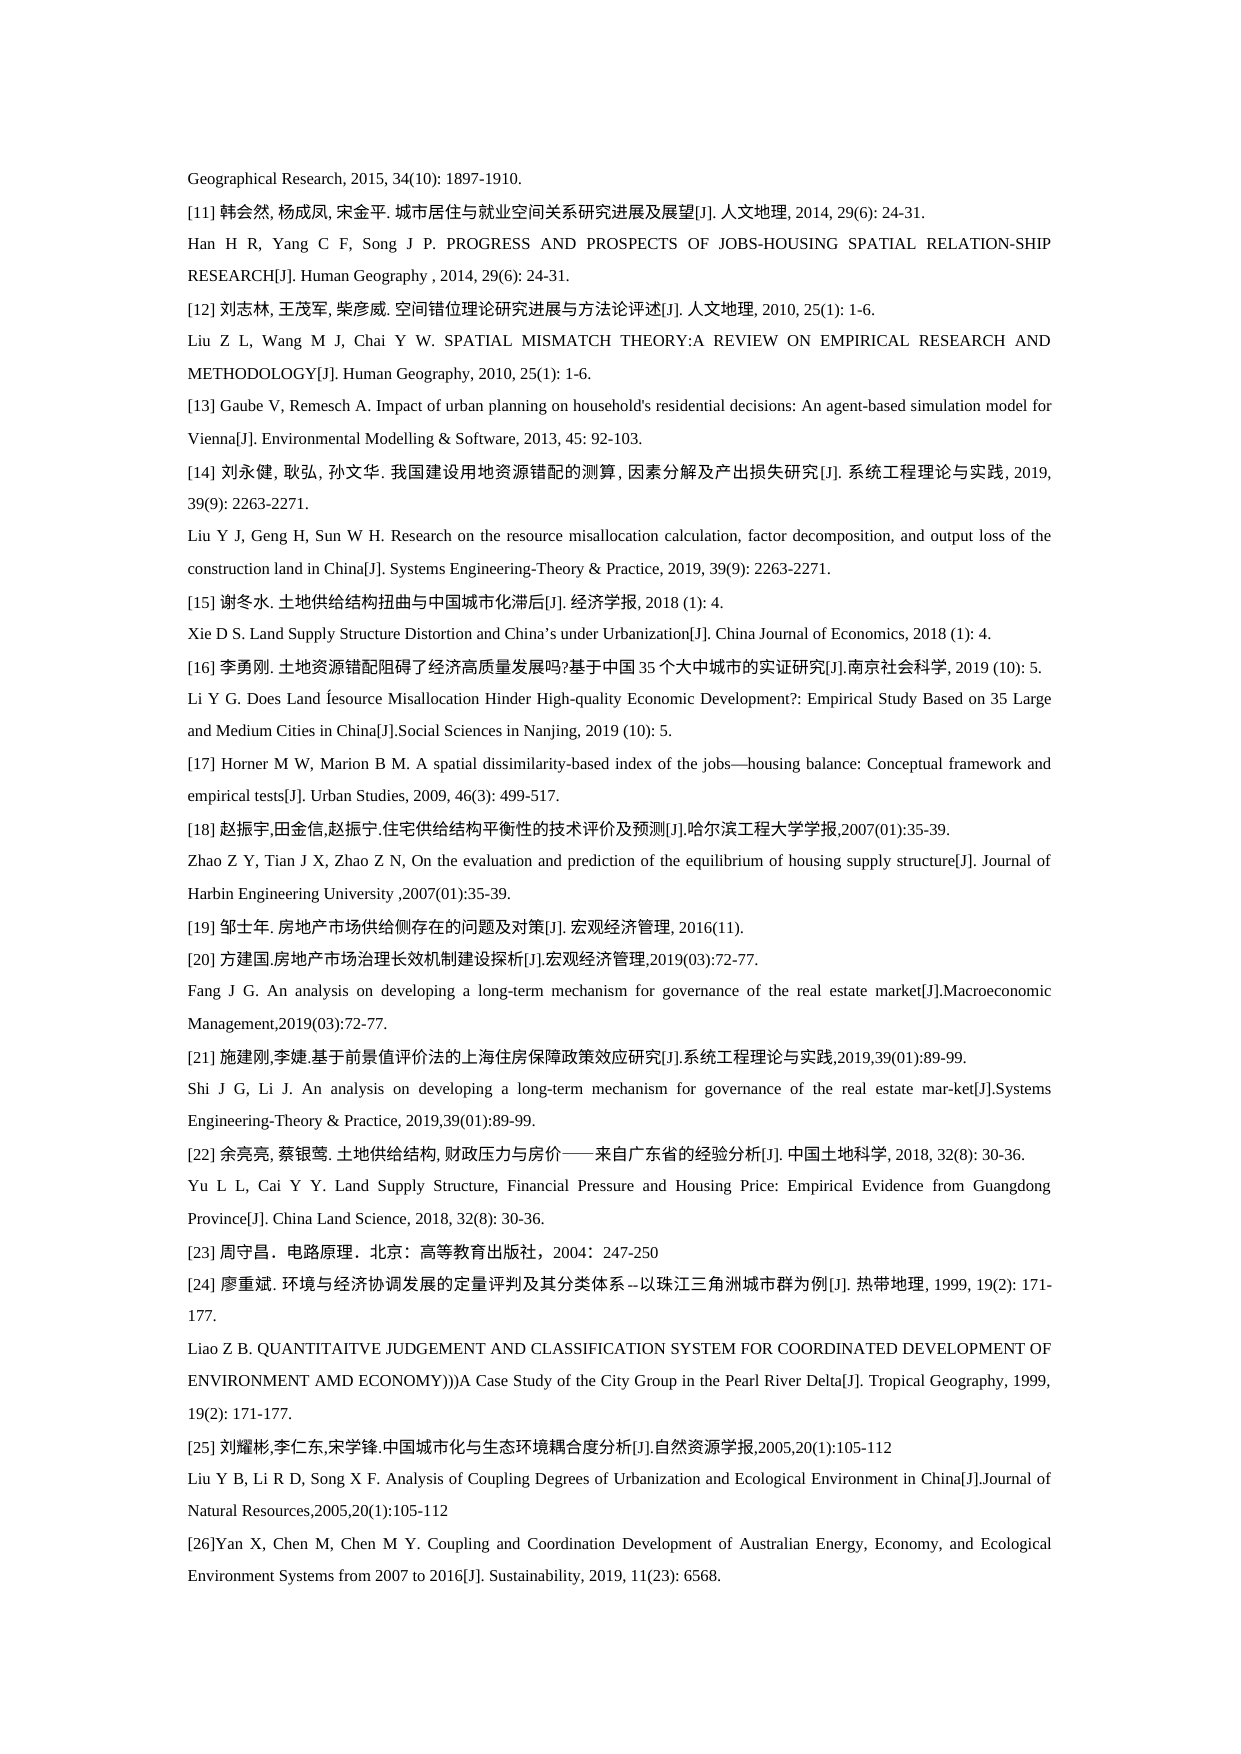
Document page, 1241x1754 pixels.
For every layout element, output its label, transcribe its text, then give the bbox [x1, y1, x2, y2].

text [21] 施建刚,李婕.基于前景值评价法的上海住房保障政策效应研究[J].系统工程理论与实践,2019,39(01):89-99. [187, 1039, 1053, 1072]
text Li Y G. Does Land Íesource Misallocation Hinder High-quality Economic Development?: Empirical Study Based on 35 Large and Medium Cities in China[J].Social Sciences in Nanjing, 2019 (10): 5. [187, 682, 1053, 747]
text Liu Y J, Geng H, Sun W H. Research on the resource misallocation calculation, factor decomposition, and output loss of the construction land in China[J]. Systems Engineering-Theory & Practice, 2019, 39(9): 2263-2271. [187, 519, 1053, 584]
text [24] 廖重斌. 环境与经济协调发展的定量评判及其分类体系--以珠江三角洲城市群为例[J]. 热带地理, 1999, 19(2): 171-177. [187, 1267, 1053, 1332]
text [26]Yan X, Chen M, Chen M Y. Coupling and Coordination Development of Australian Energy, Economy, and Ecological Environment Systems from 2007 to 2016[J]. Sustainability, 2019, 11(23): 6568. [187, 1527, 1053, 1592]
text [14] 刘永健, 耿弘, 孙文华. 我国建设用地资源错配的测算, 因素分解及产出损失研究[J]. 系统工程理论与实践, 2019, 39(9): 2263-2271. [187, 454, 1053, 519]
text Liu Y B, Li R D, Song X F. Analysis of Coupling Degrees of Urbanization and Ecological Environment in China[J].Journal of Natural Resources,2005,20(1):105-112 [187, 1462, 1053, 1527]
text Liu Z L, Wang M J, Chai Y W. SPATIAL MISMATCH THEORY:A REVIEW ON EMPIRICAL RESEARCH AND METHODOLOGY[J]. Human Geography, 2010, 25(1): 1-6. [187, 324, 1053, 389]
text Zhao Z Y, Tian J X, Zhao Z N, On the evaluation and prediction of the equilibrium of housing supply structure[J]. Journal of Harbin Engineering University ,2007(01):35-39. [187, 844, 1053, 909]
text [17] Horner M W, Marion B M. A spatial dissimilarity-based index of the jobs—housing balance: Conceptual framework and empirical tests[J]. Urban Studies, 2009, 46(3): 499-517. [187, 747, 1053, 812]
text [12] 刘志林, 王茂军, 柴彦威. 空间错位理论研究进展与方法论评述[J]. 人文地理, 2010, 25(1): 1-6. [187, 292, 1053, 324]
text [20] 方建国.房地产市场治理长效机制建设探析[J].宏观经济管理,2019(03):72-77. [187, 942, 1053, 974]
text [16] 李勇刚. 土地资源错配阻碍了经济高质量发展吗?基于中国35个大中城市的实证研究[J].南京社会科学, 2019 (10): 5. [187, 649, 1053, 682]
text [13] Gaube V, Remesch A. Impact of urban planning on household's residential decisions: An agent-based simulation model for Vienna[J]. Environmental Modelling & Software, 2013, 45: 92-103. [187, 389, 1053, 454]
text [11] 韩会然, 杨成凤, 宋金平. 城市居住与就业空间关系研究进展及展望[J]. 人文地理, 2014, 29(6): 24-31. [187, 194, 1053, 227]
text Yu L L, Cai Y Y. Land Supply Structure, Financial Pressure and Housing Price: Empirical Evidence from Guangdong Province[J]. China Land Science, 2018, 32(8): 30-36. [187, 1169, 1053, 1234]
text Han H R, Yang C F, Song J P. PROGRESS AND PROSPECTS OF JOBS-HOUSING SPATIAL RELATION-SHIP RESEARCH[J]. Human Geography , 2014, 29(6): 24-31. [187, 227, 1053, 292]
text Shi J G, Li J. An analysis on developing a long-term mechanism for governance of the real estate mar-ket[J].Systems Engineering-Theory & Practice, 2019,39(01):89-99. [187, 1072, 1053, 1137]
text Fang J G. An analysis on developing a long-term mechanism for governance of the real estate market[J].Macroeconomic Management,2019(03):72-77. [187, 974, 1053, 1039]
text [18] 赵振宇,田金信,赵振宁.住宅供给结构平衡性的技术评价及预测[J].哈尔滨工程大学学报,2007(01):35-39. [187, 812, 1053, 844]
text [25] 刘耀彬,李仁东,宋学锋.中国城市化与生态环境耦合度分析[J].自然资源学报,2005,20(1):105-112 [187, 1429, 1053, 1462]
text [23] 周守昌．电路原理．北京：高等教育出版社，2004：247-250 [187, 1234, 1053, 1267]
text Xie D S. Land Supply Structure Distortion and China’s under Urbanization[J]. China Journal of Economics, 2018 (1): 4. [187, 617, 1053, 649]
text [187, 162, 1053, 194]
text [22] 余亮亮, 蔡银莺. 土地供给结构, 财政压力与房价——来自广东省的经验分析[J]. 中国土地科学, 2018, 32(8): 30-36. [187, 1137, 1053, 1169]
text [19] 邹士年. 房地产市场供给侧存在的问题及对策[J]. 宏观经济管理, 2016(11). [187, 909, 1053, 942]
text Liao Z B. QUANTITAITVE JUDGEMENT AND CLASSIFICATION SYSTEM FOR COORDINATED DEVELOPMENT OF ENVIRONMENT AMD ECONOMY)))A Case Study of the City Group in the Pearl River Delta[J]. Tropical Geography, 1999, 19(2): 171-177. [187, 1332, 1053, 1429]
text [15] 谢冬水. 土地供给结构扭曲与中国城市化滞后[J]. 经济学报, 2018 (1): 4. [187, 584, 1053, 617]
